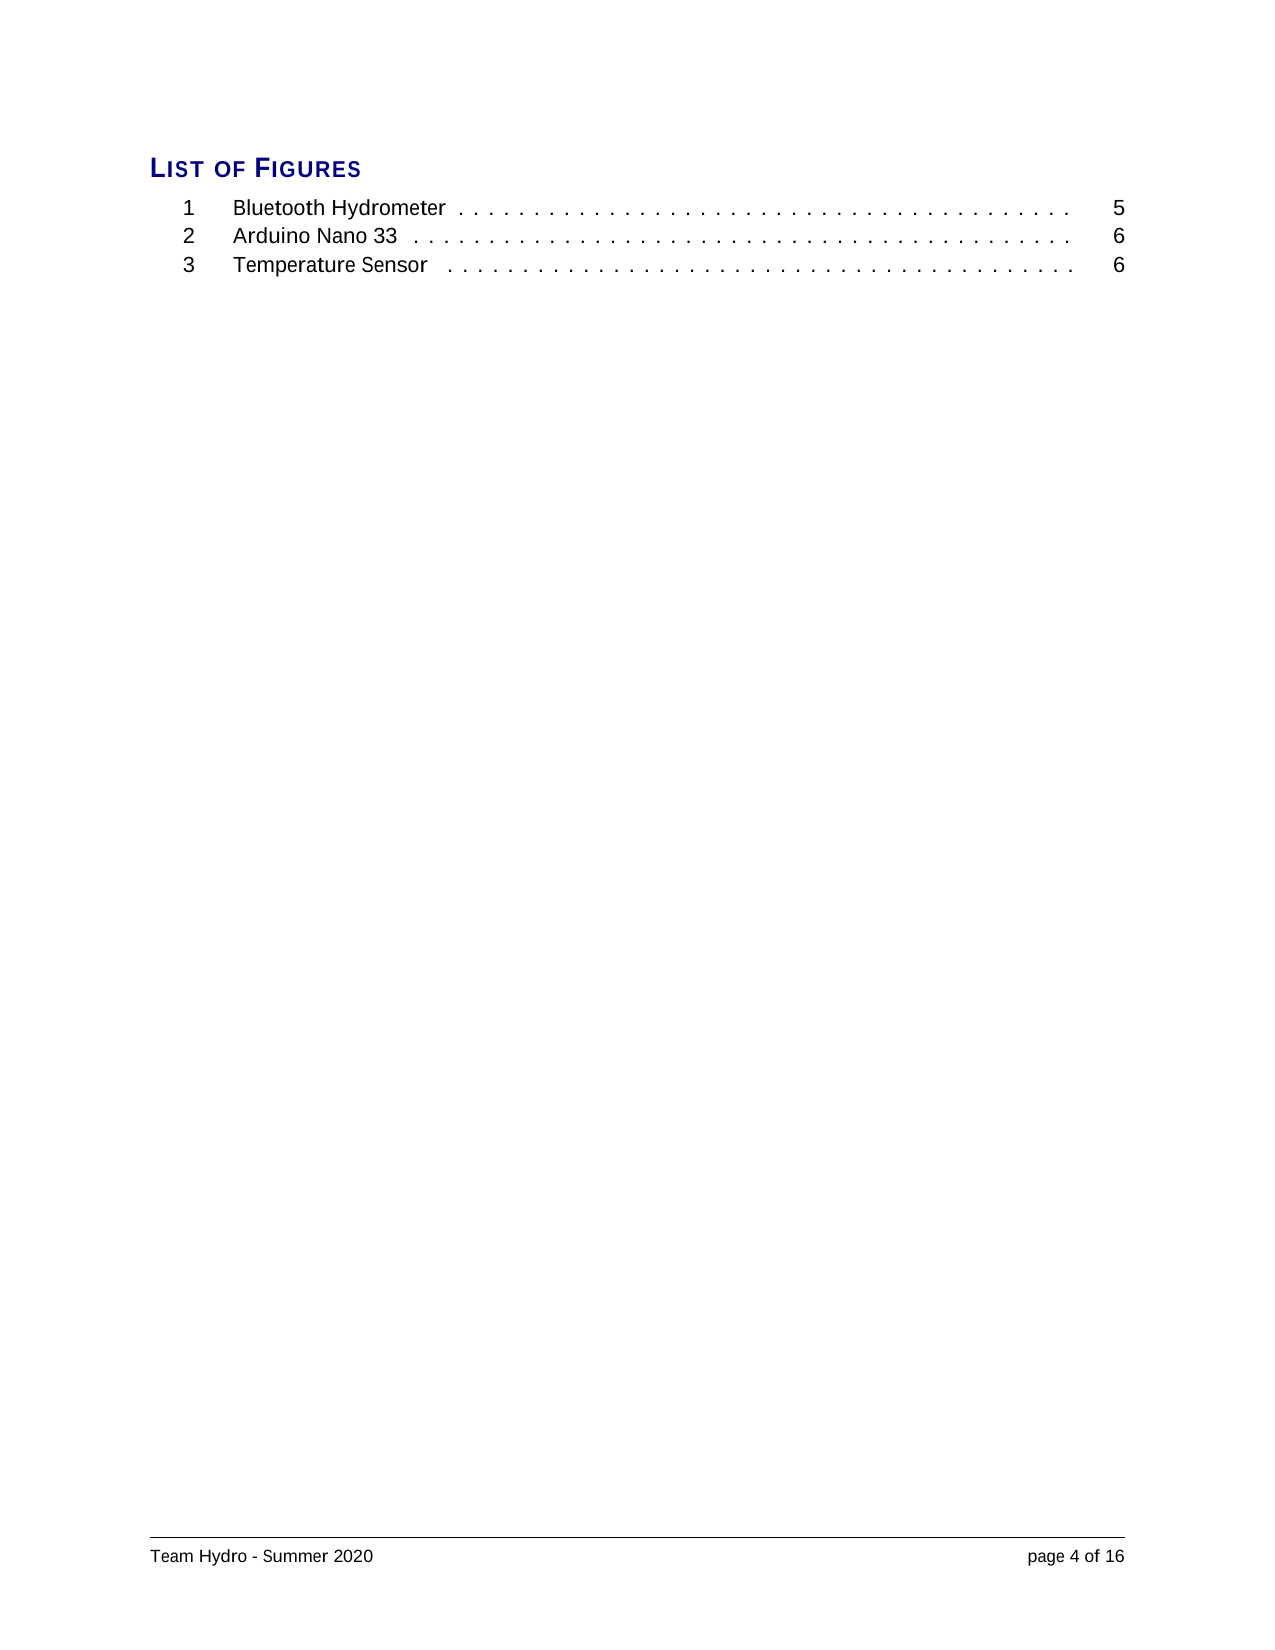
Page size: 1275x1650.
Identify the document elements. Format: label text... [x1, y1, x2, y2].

text 1 Bluetooth Hydrometer . . . . . . . . . . . . . . . . . . . . . . . . . . . . . . . . . . . . . . . . . 5 2 Arduino Nano 33 . . . . . . . . . . . . . . . . . . . . . . . . . . . . . . . . . . . . . . . . . . . . 6 3 Temperature Sensor . . . . . . . . . . . . . . . . . . . . . . . . . . . . . . . . . . . . . . . . . . 6 [183, 195, 1127, 277]
text Team Hydro - Summer 2020 page 4 of 16 [150, 1546, 1188, 1567]
text LIST OF FIGURES [150, 151, 1188, 183]
